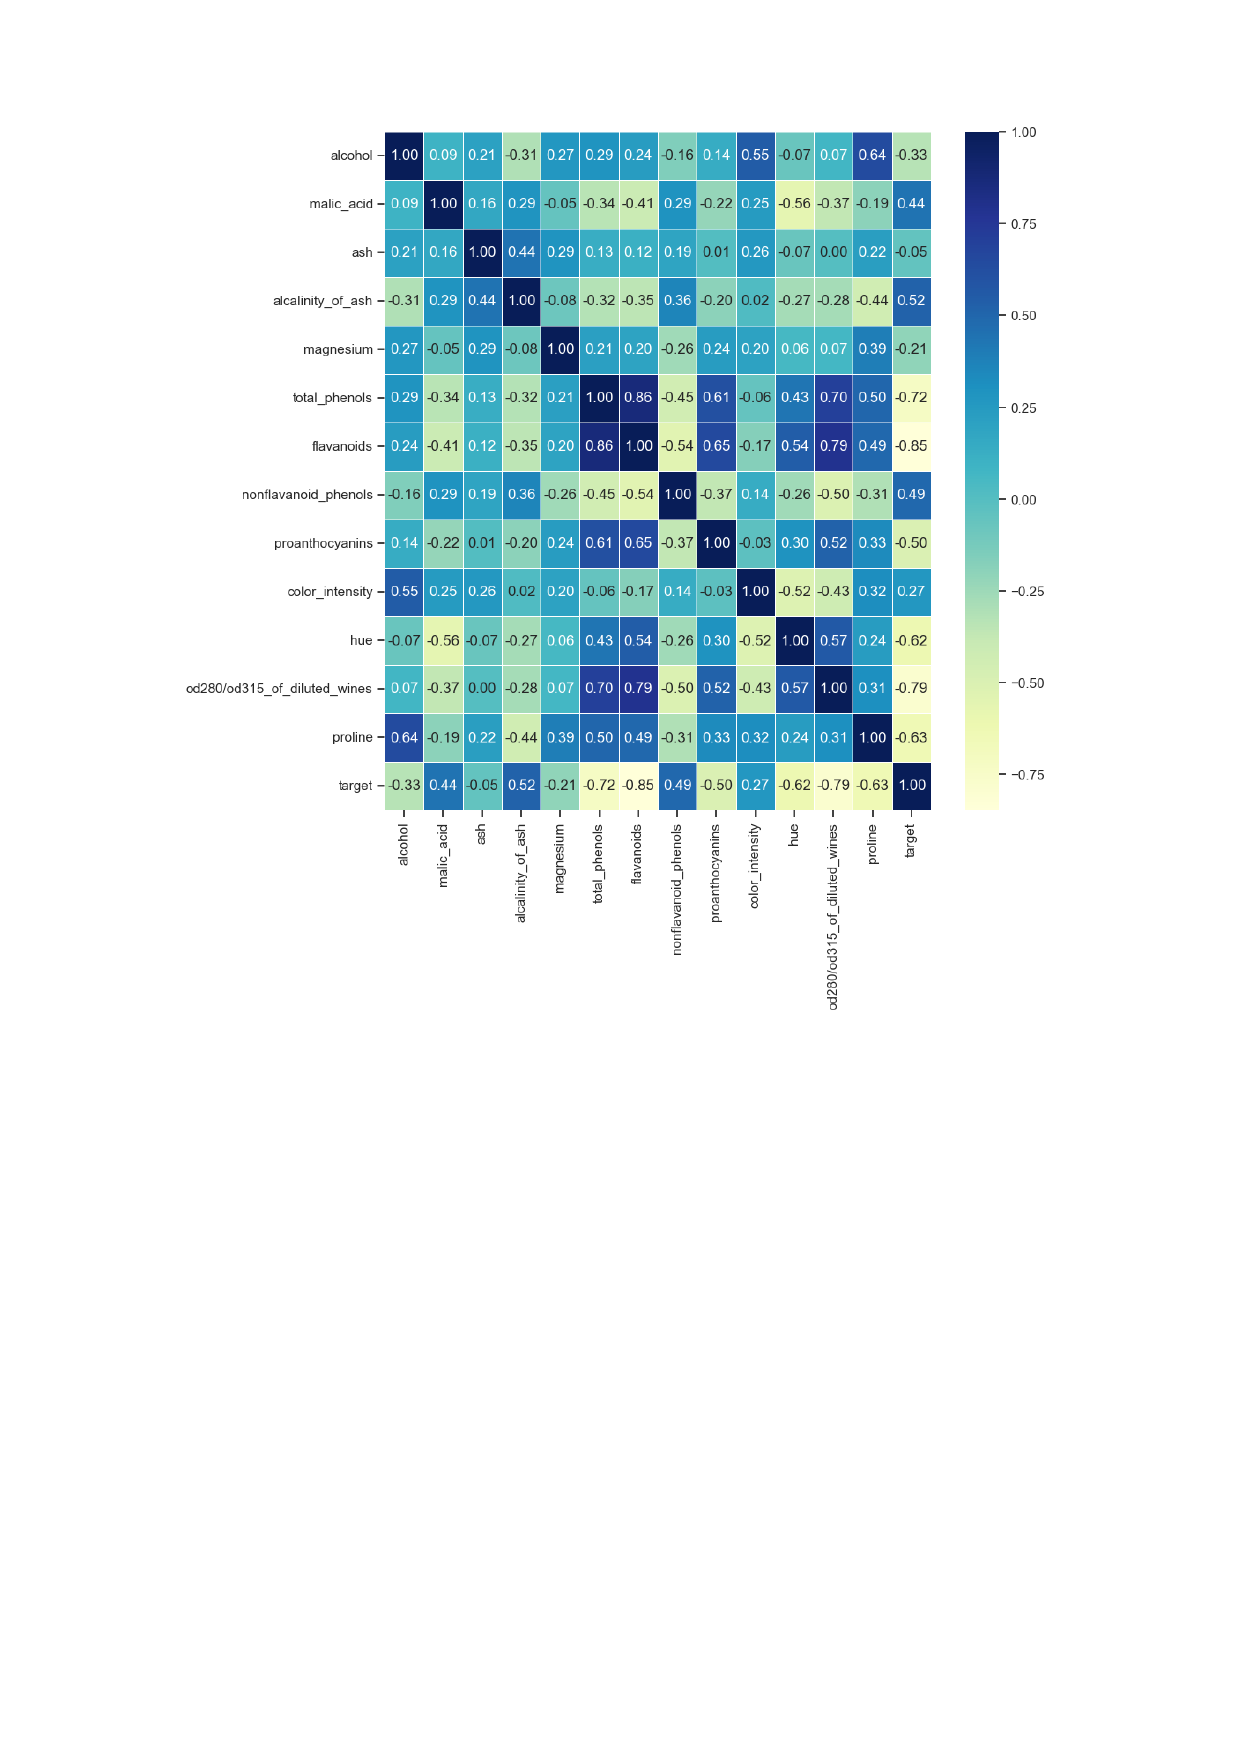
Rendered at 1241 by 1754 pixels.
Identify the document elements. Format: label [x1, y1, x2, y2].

picture [177, 118, 1053, 1017]
